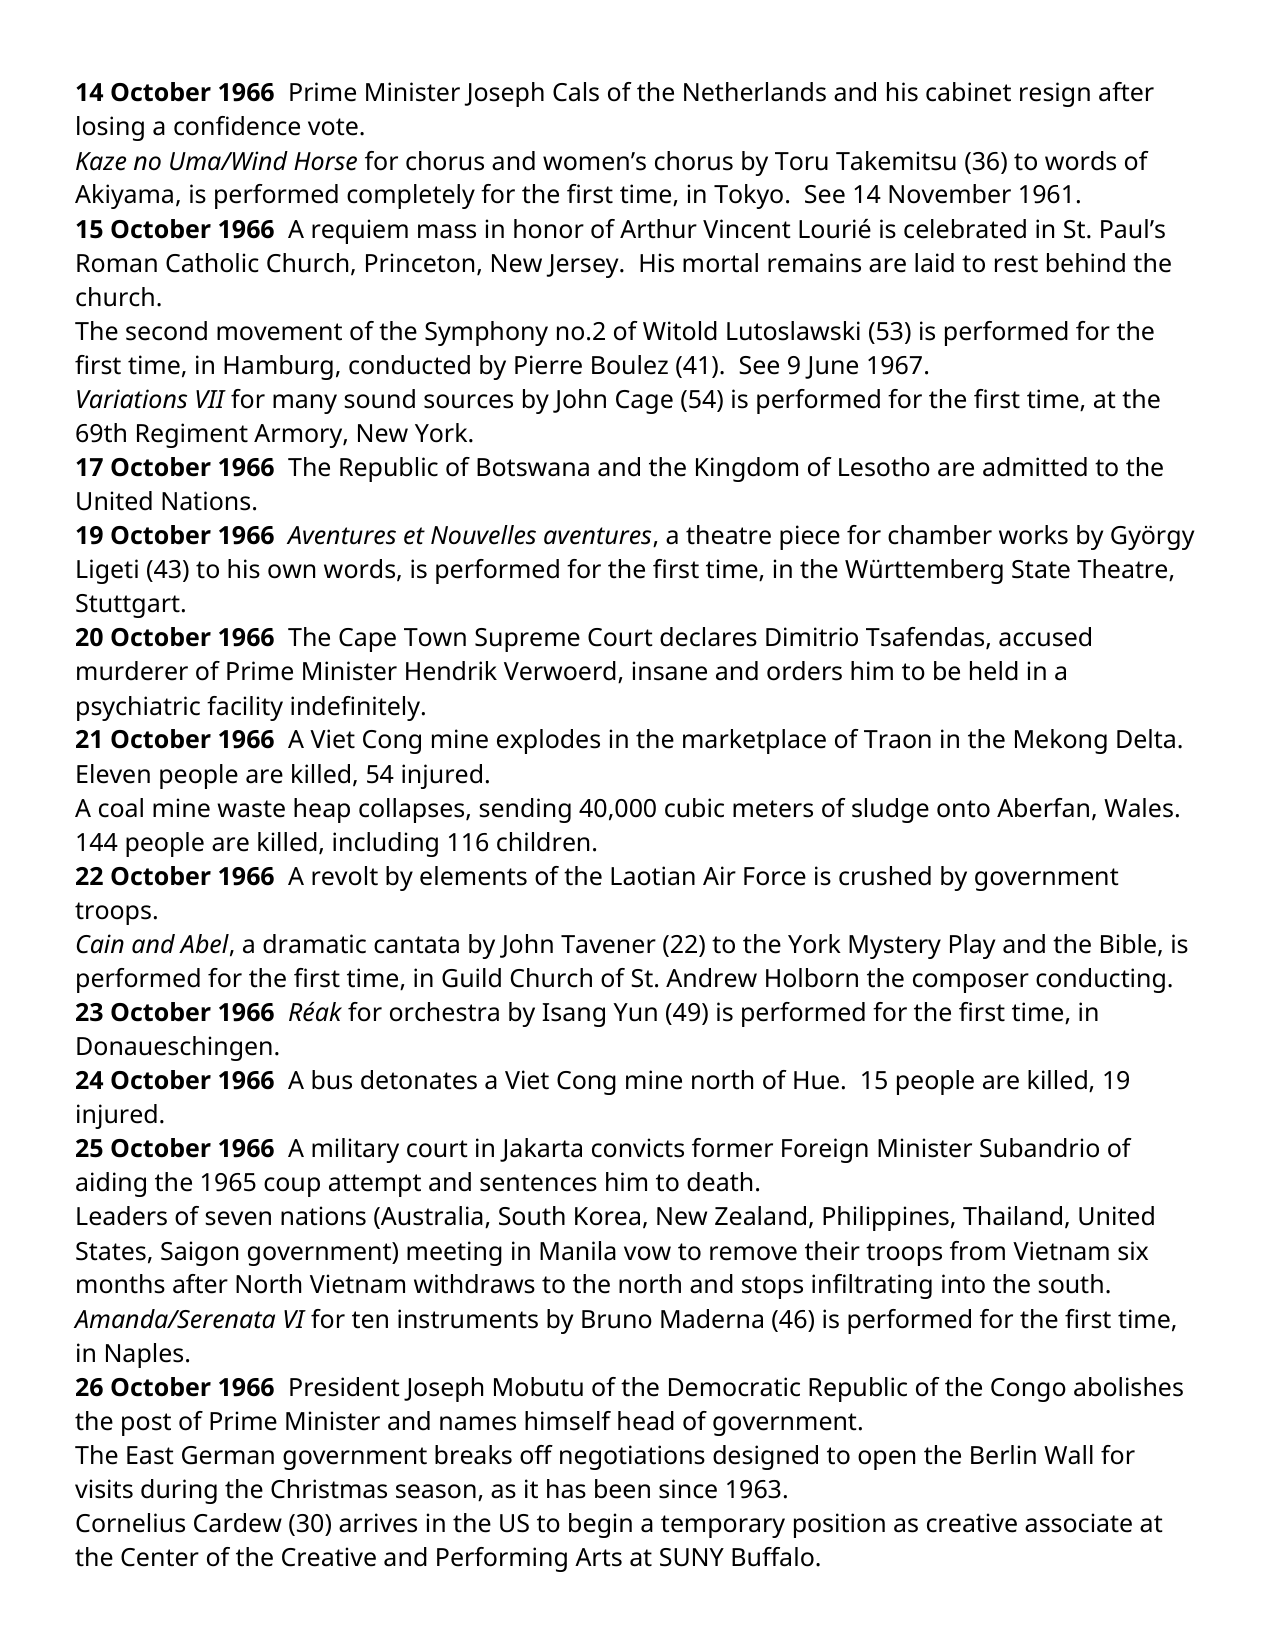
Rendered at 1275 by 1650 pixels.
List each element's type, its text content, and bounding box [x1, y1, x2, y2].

text 17 October 1966 The Republic of Botswana and the Kingdom of Lesotho are admitted to the United Nations. [75, 450, 1200, 518]
text Amanda/Serenata VI for ten instruments by Bruno Maderna (46) is performed for the first time, in Naples. [75, 1301, 1200, 1369]
text 19 October 1966 Aventures et Nouvelles aventures, a theatre piece for chamber works by György Ligeti (43) to his own words, is performed for the first time, in the Württemberg State Theatre, Stuttgart. [75, 518, 1200, 620]
text The East German government breaks off negotiations designed to open the Berlin Wall for visits during the Christmas season, as it has been since 1963. [75, 1437, 1200, 1506]
text Leaders of seven nations (Australia, South Korea, New Zealand, Philippines, Thailand, United States, Saigon government) meeting in Manila vow to remove their troops from Vietnam six months after North Vietnam withdraws to the north and stops infiltrating into the south. [75, 1199, 1200, 1301]
text Cain and Abel, a dramatic cantata by John Tavener (22) to the York Mystery Play and the Bible, is performed for the first time, in Guild Church of St. Andrew Holborn the composer conducting. [75, 927, 1200, 995]
text 20 October 1966 The Cape Town Supreme Court declares Dimitrio Tsafendas, accused murderer of Prime Minister Hendrik Verwoerd, insane and orders him to be held in a psychiatric facility indefinitely. [75, 620, 1200, 722]
text A coal mine waste heap collapses, sending 40,000 cubic meters of sludge onto Aberfan, Wales. 144 people are killed, including 116 children. [75, 790, 1200, 858]
text 23 October 1966 Réak for orchestra by Isang Yun (49) is performed for the first time, in Donaueschingen. [75, 995, 1200, 1063]
text 14 October 1966 Prime Minister Joseph Cals of the Netherlands and his cabinet resign after losing a confidence vote. [75, 75, 1200, 143]
text Variations VII for many sound sources by John Cage (54) is performed for the first time, at the 69th Regiment Armory, New York. [75, 382, 1200, 450]
text 25 October 1966 A military court in Jakarta convicts former Foreign Minister Subandrio of aiding the 1965 coup attempt and sentences him to death. [75, 1131, 1200, 1199]
text 22 October 1966 A revolt by elements of the Laotian Air Force is crushed by government troops. [75, 858, 1200, 927]
text Cornelius Cardew (30) arrives in the US to begin a temporary position as creative associate at the Center of the Creative and Performing Arts at SUNY Buffalo. [75, 1506, 1200, 1574]
text Kaze no Uma/Wind Horse for chorus and women’s chorus by Toru Takemitsu (36) to words of Akiyama, is performed completely for the first time, in Tokyo. See 14 November 1961. [75, 143, 1200, 211]
text 21 October 1966 A Viet Cong mine explodes in the marketplace of Traon in the Mekong Delta. Eleven people are killed, 54 injured. [75, 722, 1200, 790]
text 26 October 1966 President Joseph Mobutu of the Democratic Republic of the Congo abolishes the post of Prime Minister and names himself head of government. [75, 1369, 1200, 1437]
text 24 October 1966 A bus detonates a Viet Cong mine north of Hue. 15 people are killed, 19 injured. [75, 1063, 1200, 1131]
